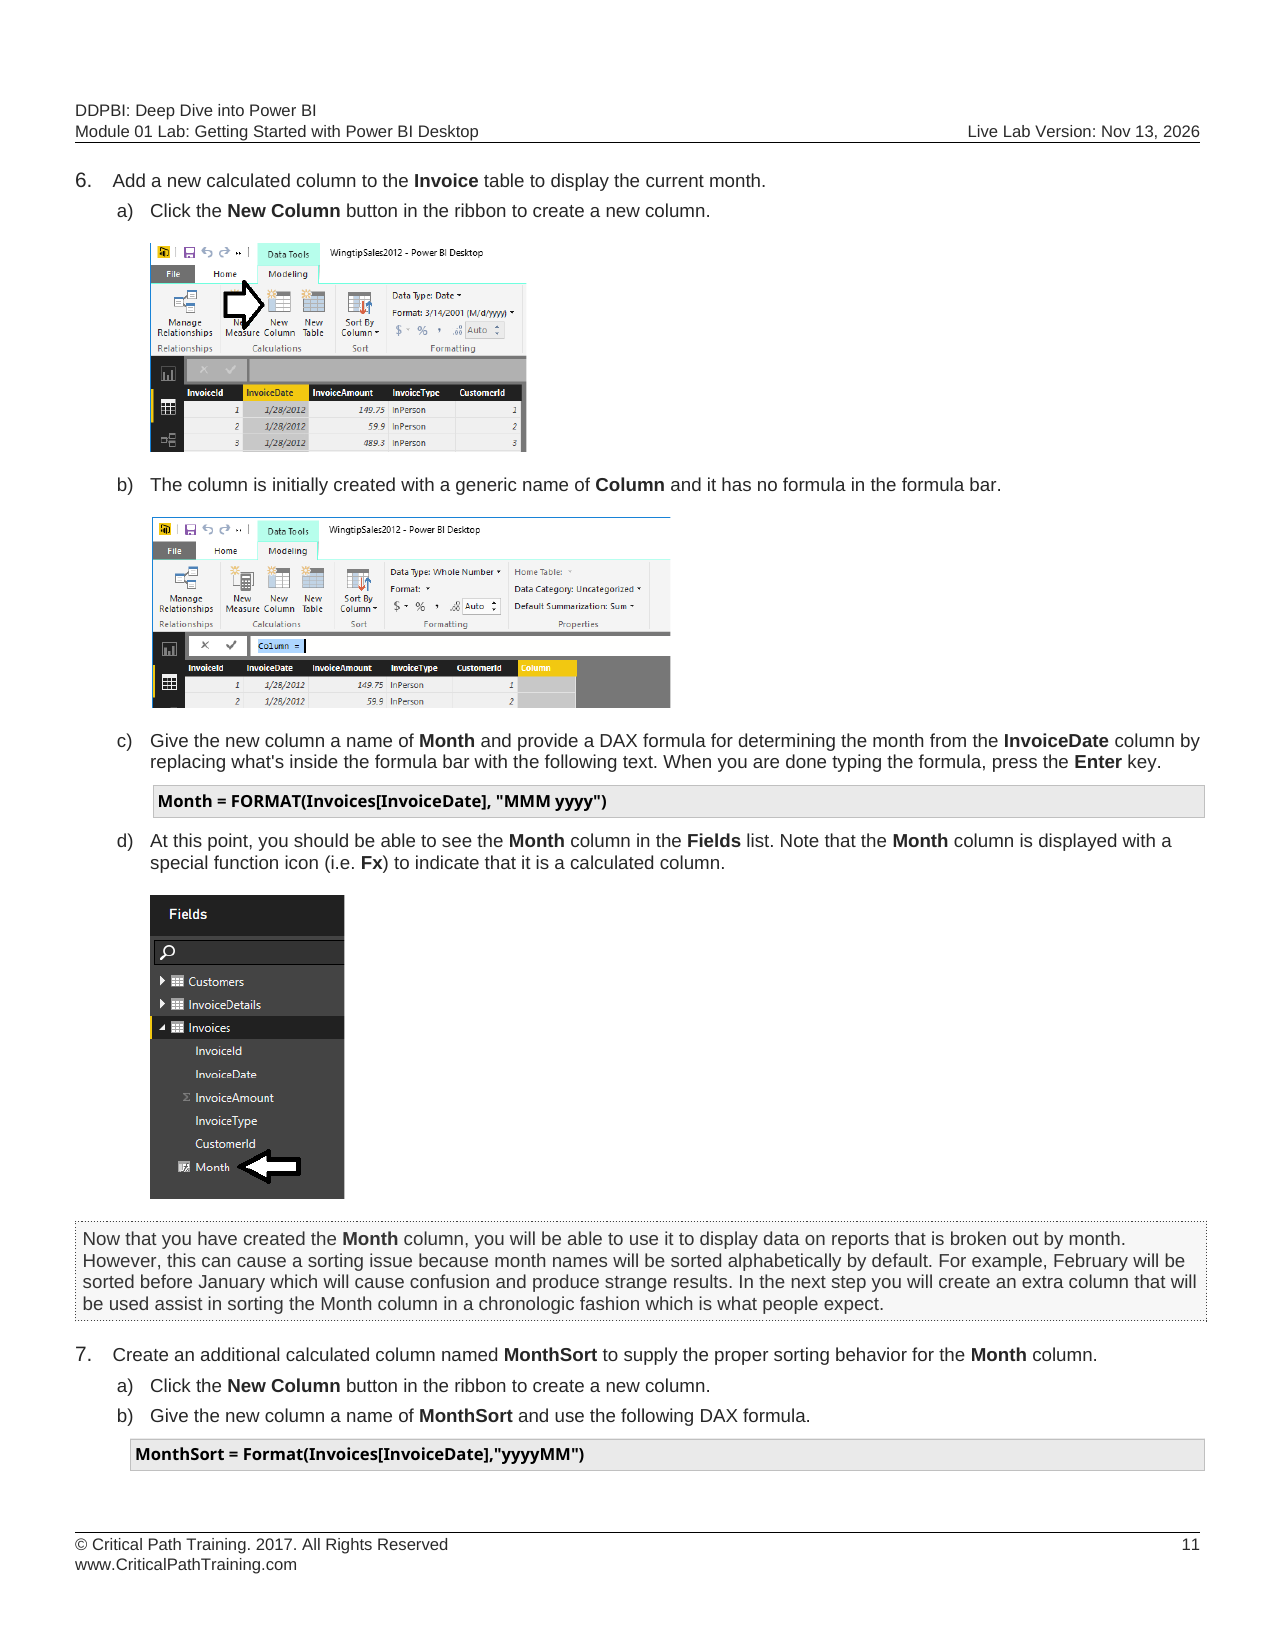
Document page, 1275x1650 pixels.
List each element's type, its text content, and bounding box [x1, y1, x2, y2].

text Click the New Column button in the ribbon to create a new column. [117, 1374, 1200, 1396]
text MonthSort = Format(Invoices[InvoiceDate],"yyyyMM") [131, 1440, 1204, 1470]
text The column is initially created with a generic name of Column and it has no formula in the formula bar. [117, 474, 1200, 495]
picture [150, 517, 671, 708]
picture [150, 895, 345, 1199]
text Click the New Column button in the ribbon to create a new column. [117, 200, 1200, 222]
text Month = FORMAT(Invoices[InvoiceDate], "MMM yyyy") [154, 786, 1204, 817]
text Give the new column a name of MonthSort and use the following DAX formula. [117, 1404, 1200, 1426]
text Create an additional calculated column named MonthSort to supply the proper sorting behavior for the Month column. [75, 1342, 1200, 1366]
text Add a new calculated column to the Invoice table to display the current month. [75, 168, 1200, 192]
text At this point, you should be able to see the Month column in the Fields list. Note that the Month column is displayed with a special function icon (i.e. Fx) to indicate that it is a calculated column. [117, 830, 1200, 873]
text Give the new column a name of Month and provide a DAX formula for determining the month from the InvoiceDate column by replacing what's inside the formula bar with the following text. When you are done typing the formula, press the Enter key. [117, 730, 1200, 773]
picture [150, 243, 527, 452]
text Now that you have created the Month column, you will be able to use it to display data on reports that is broken out by month. However, this can cause a sorting issue because month names will be sorted alphabetically by default. For example, February will be sorted before January which will cause confusion and produce strange results. In the next step you will create an extra column that will be used assist in sorting the Month column in a chronologic fashion which is what people expect. [75, 1221, 1207, 1321]
